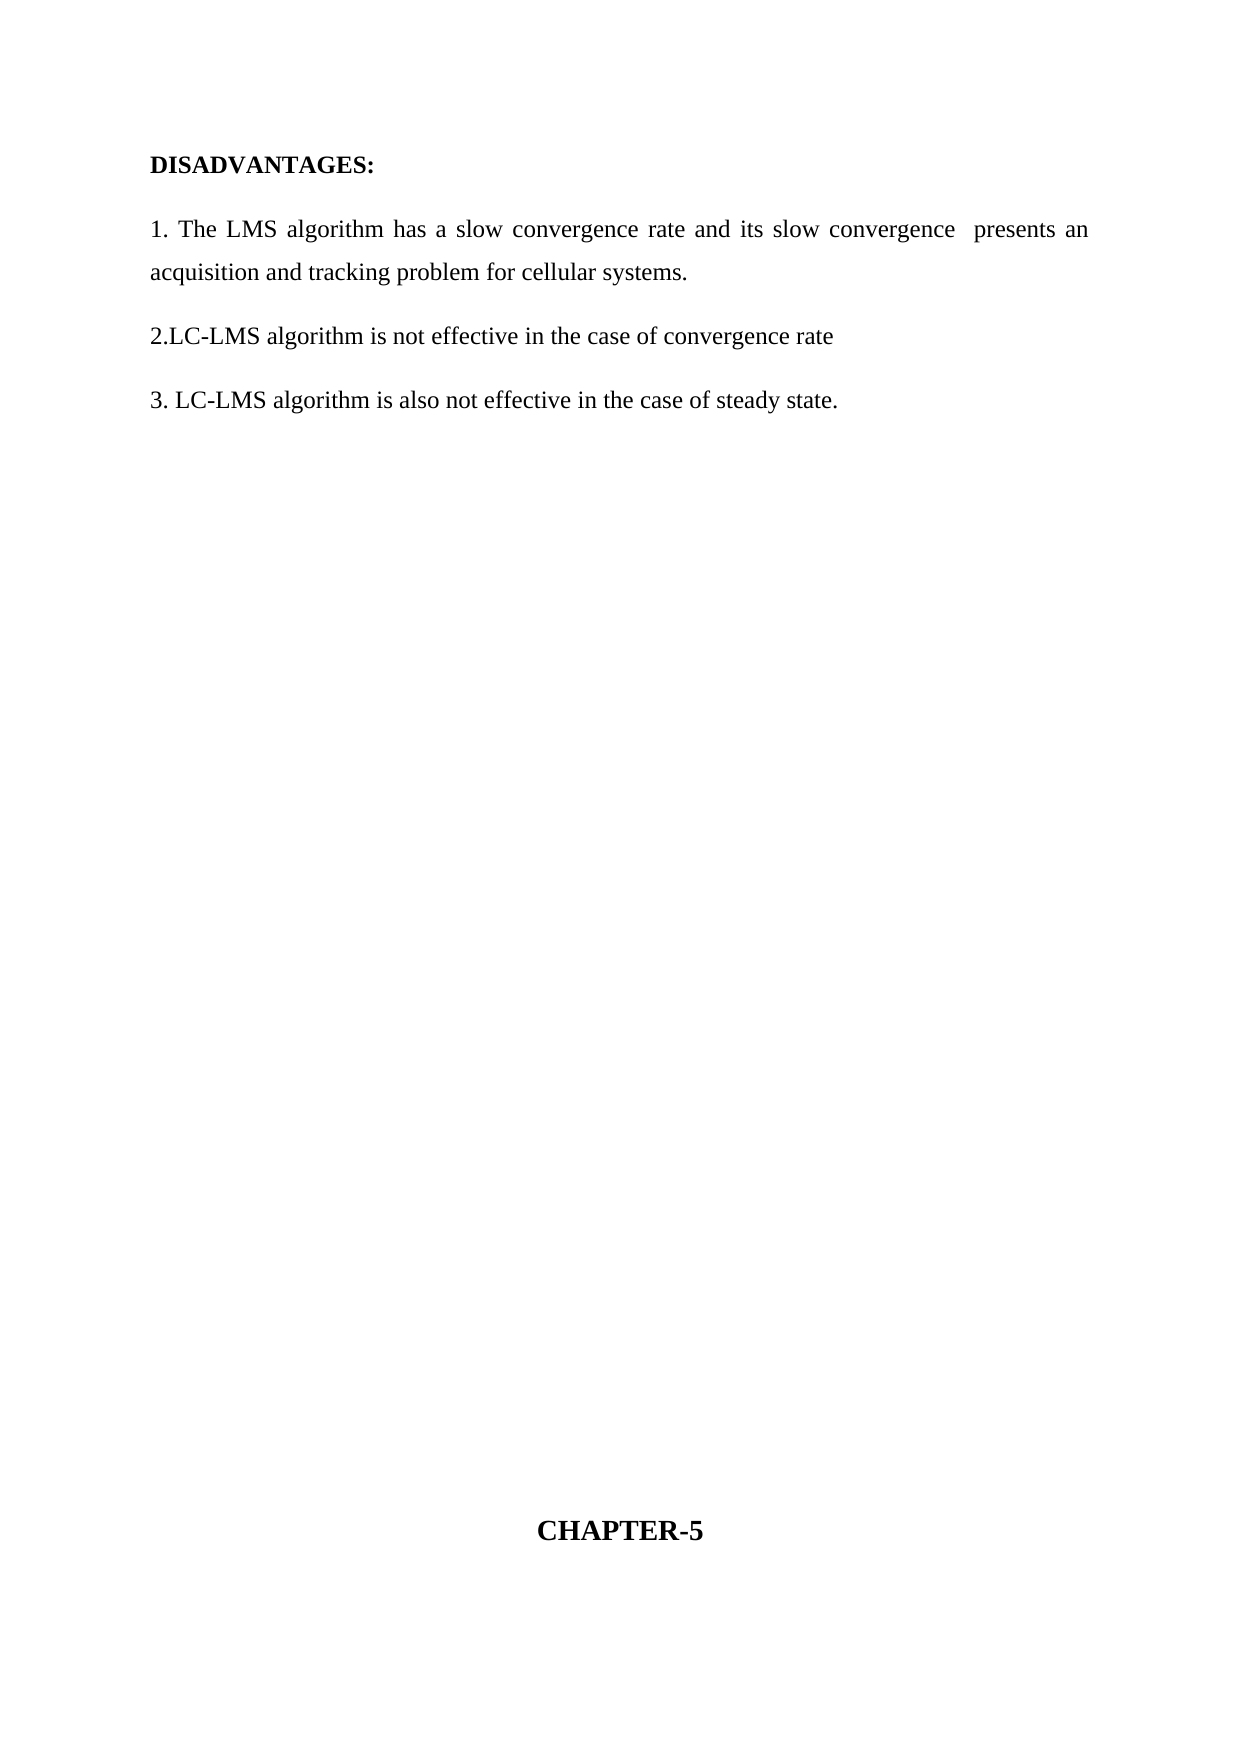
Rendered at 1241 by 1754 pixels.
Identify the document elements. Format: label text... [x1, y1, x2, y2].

text 2.LC-LMS algorithm is not effective in the case of convergence rate [150, 321, 1090, 350]
text DISADVANTAGES: [150, 150, 1090, 179]
text CHAPTER-5 [150, 1513, 1090, 1547]
text 3. LC-LMS algorithm is also not effective in the case of steady state. [150, 385, 1090, 414]
text 1. The LMS algorithm has a slow convergence rate and its slow convergence presents an acquisition and tracking problem for cellular systems. [150, 214, 1090, 286]
